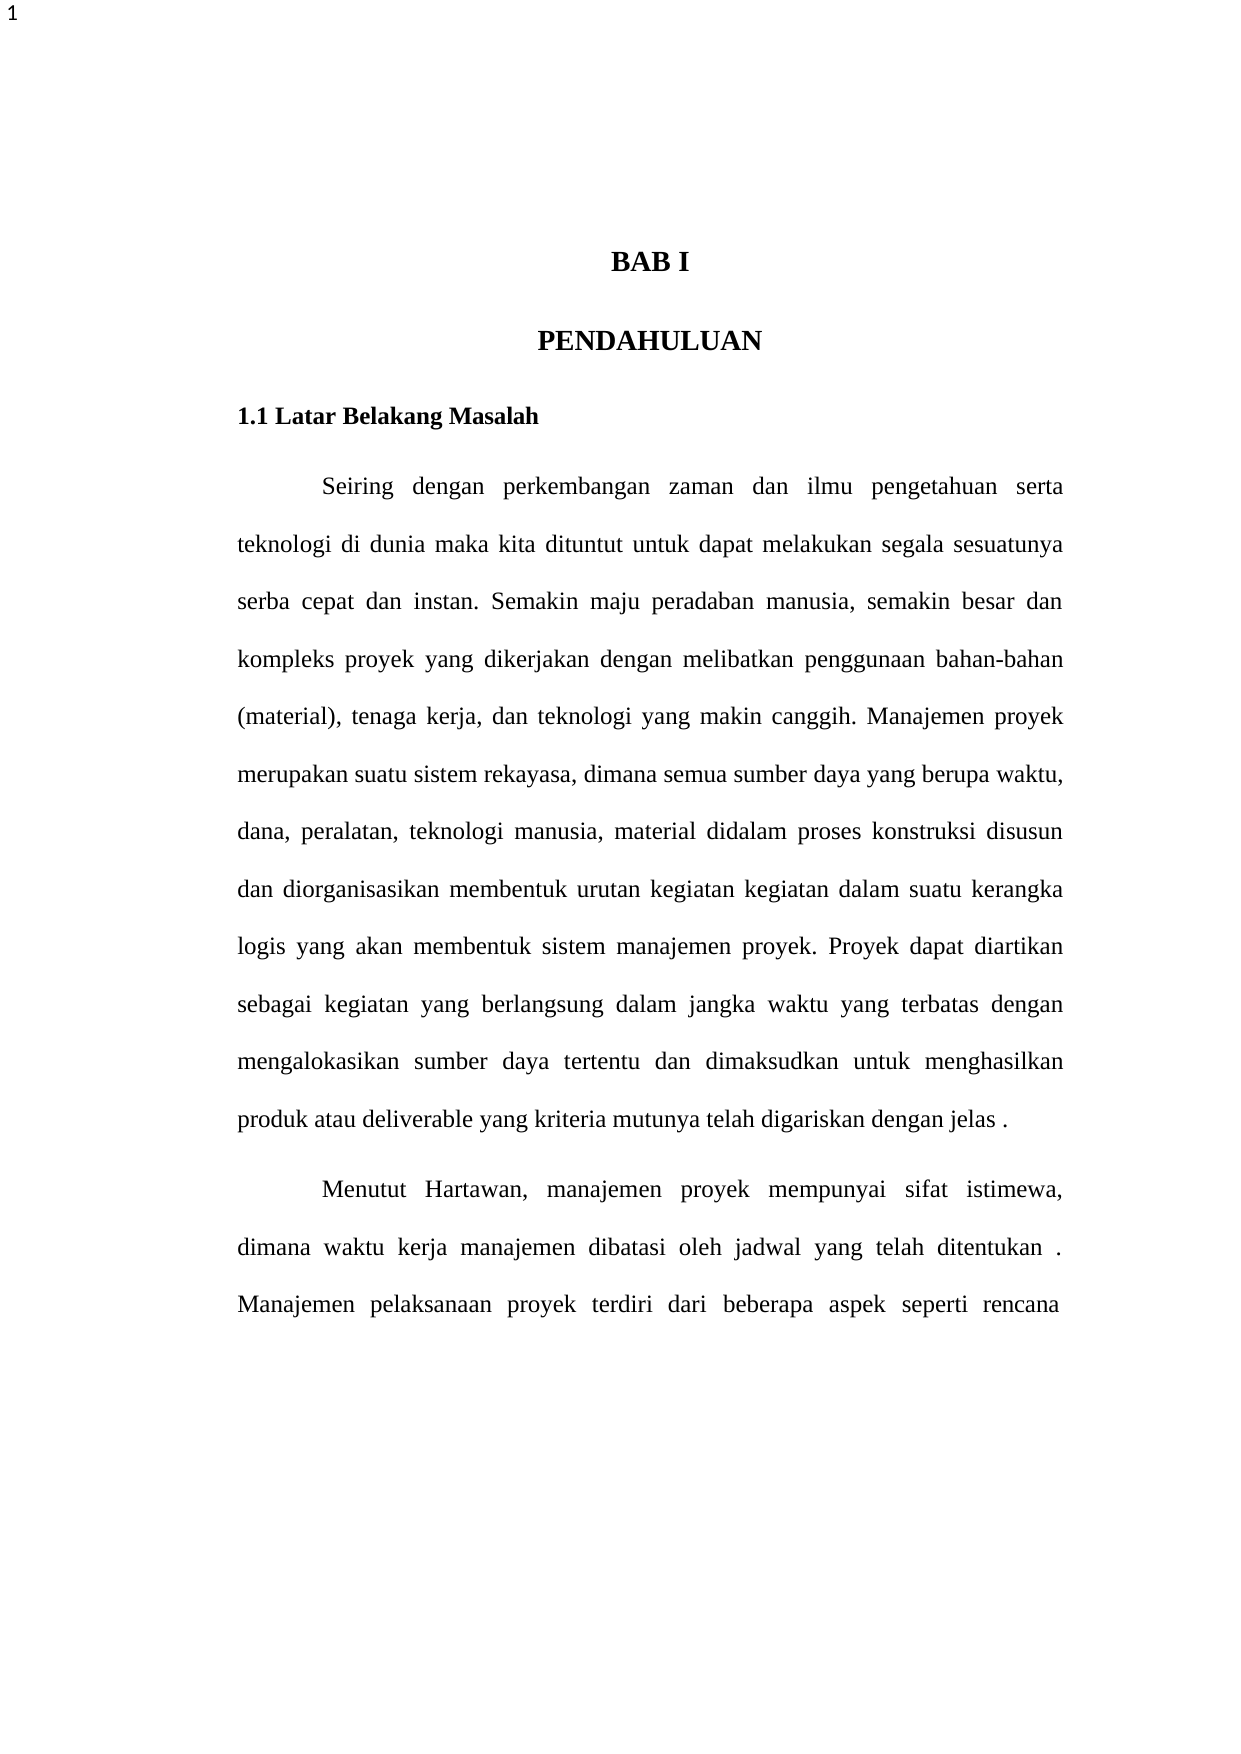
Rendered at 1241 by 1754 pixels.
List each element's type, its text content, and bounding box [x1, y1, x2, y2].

subtitle BAB I PENDAHULUAN [537, 244, 763, 356]
text Menutut Hartawan, manajemen proyek mempunyai sifat istimewa, dimana waktu kerja manajemen dibatasi oleh jadwal yang telah ditentukan . Manajemen pelaksanaan proyek terdiri dari beberapa aspek seperti rencana [237, 1174, 1063, 1318]
subtitle Latar Belakang Masalah [237, 402, 1076, 431]
text Seiring dengan perkembangan zaman dan ilmu pengetahuan serta teknologi di dunia maka kita dituntut untuk dapat melakukan segala sesuatunya serba cepat dan instan. Semakin maju peradaban manusia, semakin besar dan kompleks proyek yang dikerjakan dengan melibatkan penggunaan bahan-bahan (material), tenaga kerja, dan teknologi yang makin canggih. Manajemen proyek merupakan suatu sistem rekayasa, dimana semua sumber daya yang berupa waktu, dana, peralatan, teknologi manusia, material didalam proses konstruksi disusun dan diorganisasikan membentuk urutan kegiatan kegiatan dalam suatu kerangka logis yang akan membentuk sistem manajemen proyek. Proyek dapat diartikan sebagai kegiatan yang berlangsung dalam jangka waktu yang terbatas dengan mengalokasikan sumber daya tertentu dan dimaksudkan untuk menghasilkan produk atau deliverable yang kriteria mutunya telah digariskan dengan jelas . [237, 471, 1064, 1133]
